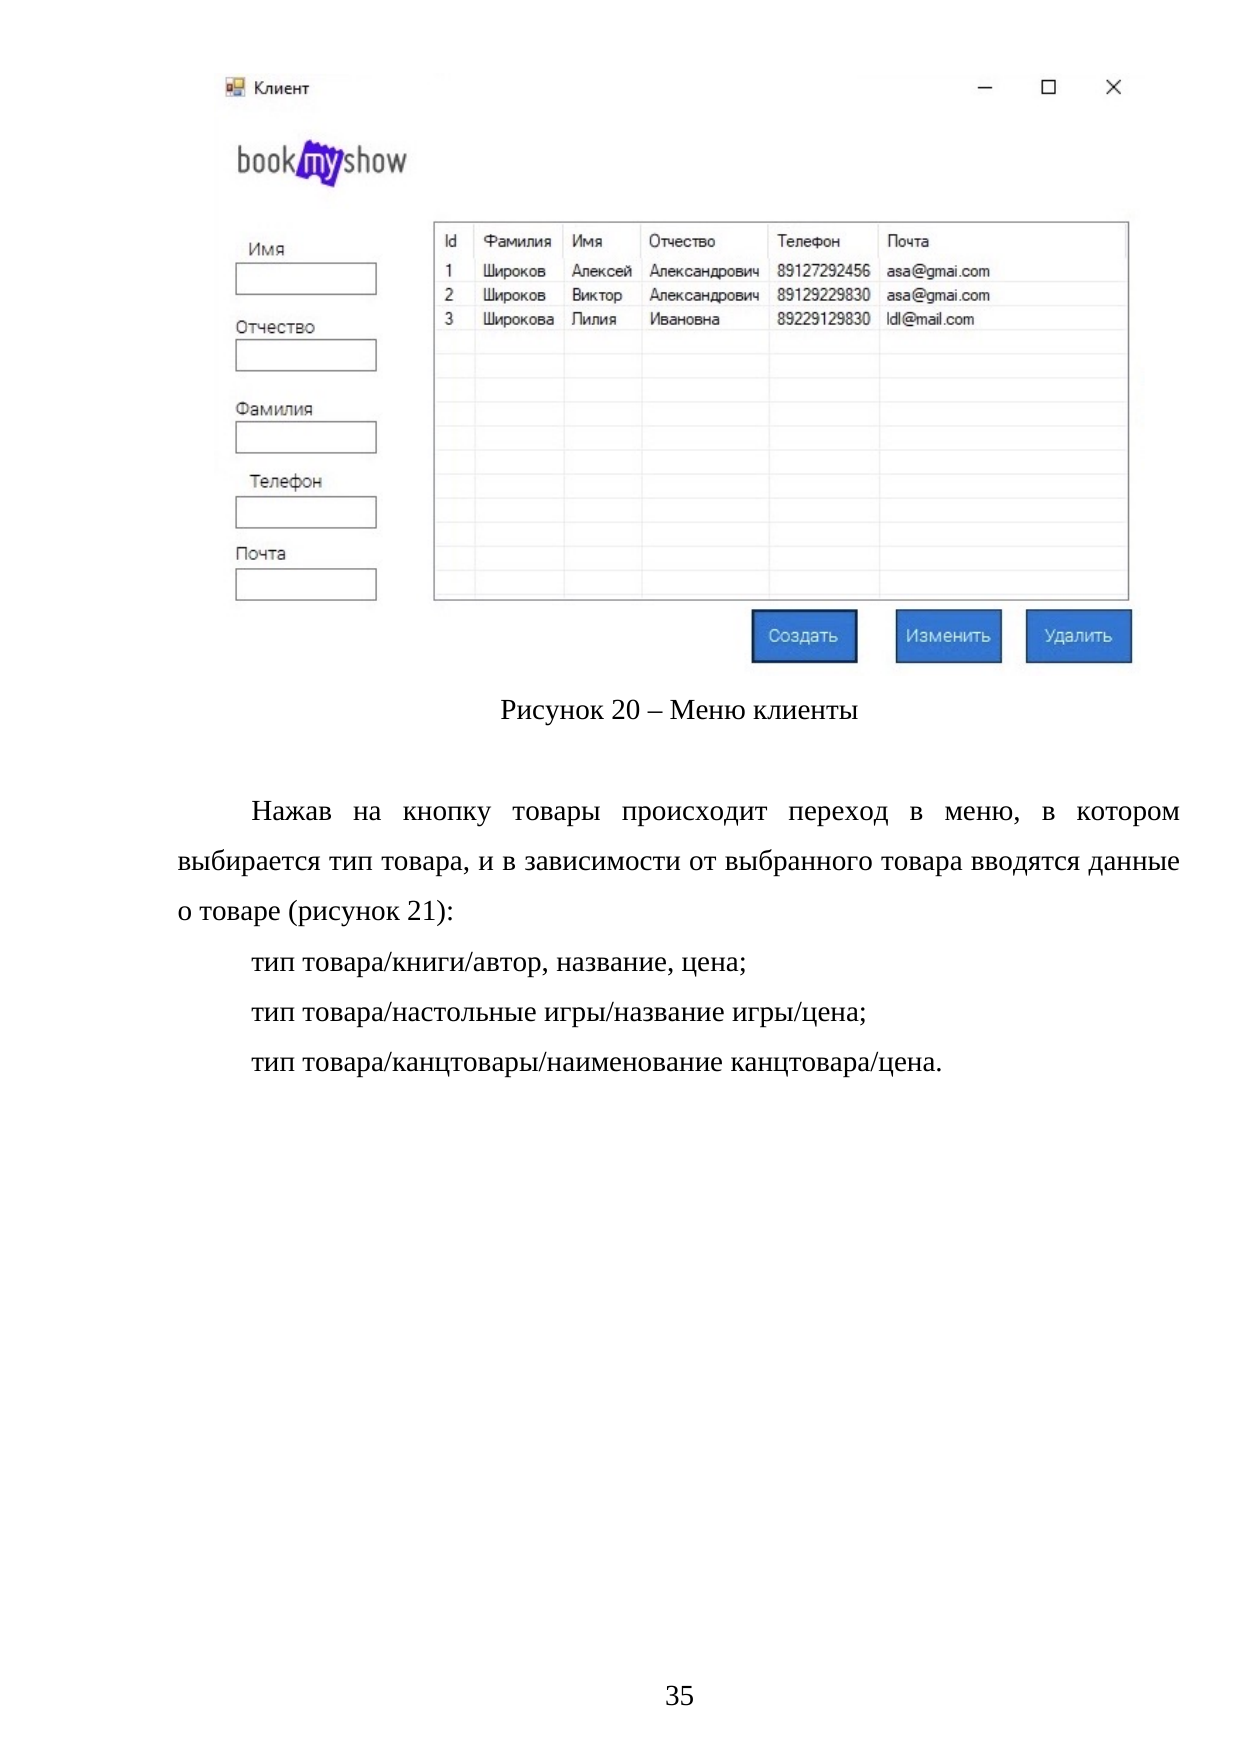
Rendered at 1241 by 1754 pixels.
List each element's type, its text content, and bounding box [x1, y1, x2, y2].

text Нажав на кнопку товары происходит переход в меню, в котором выбирается тип товара, и в зависимости от выбранного товара вводятся данные о товаре (рисунок 21): [177, 793, 1181, 927]
text тип товара/настольные игры/название игры/цена; [177, 994, 1181, 1028]
text тип товара/книги/автор, название, цена; [177, 944, 1181, 977]
text Рисунок 20 – Меню клиенты [177, 692, 1181, 726]
text тип товара/канцтовары/наименование канцтовара/цена. [177, 1044, 1181, 1078]
picture [213, 73, 1145, 676]
